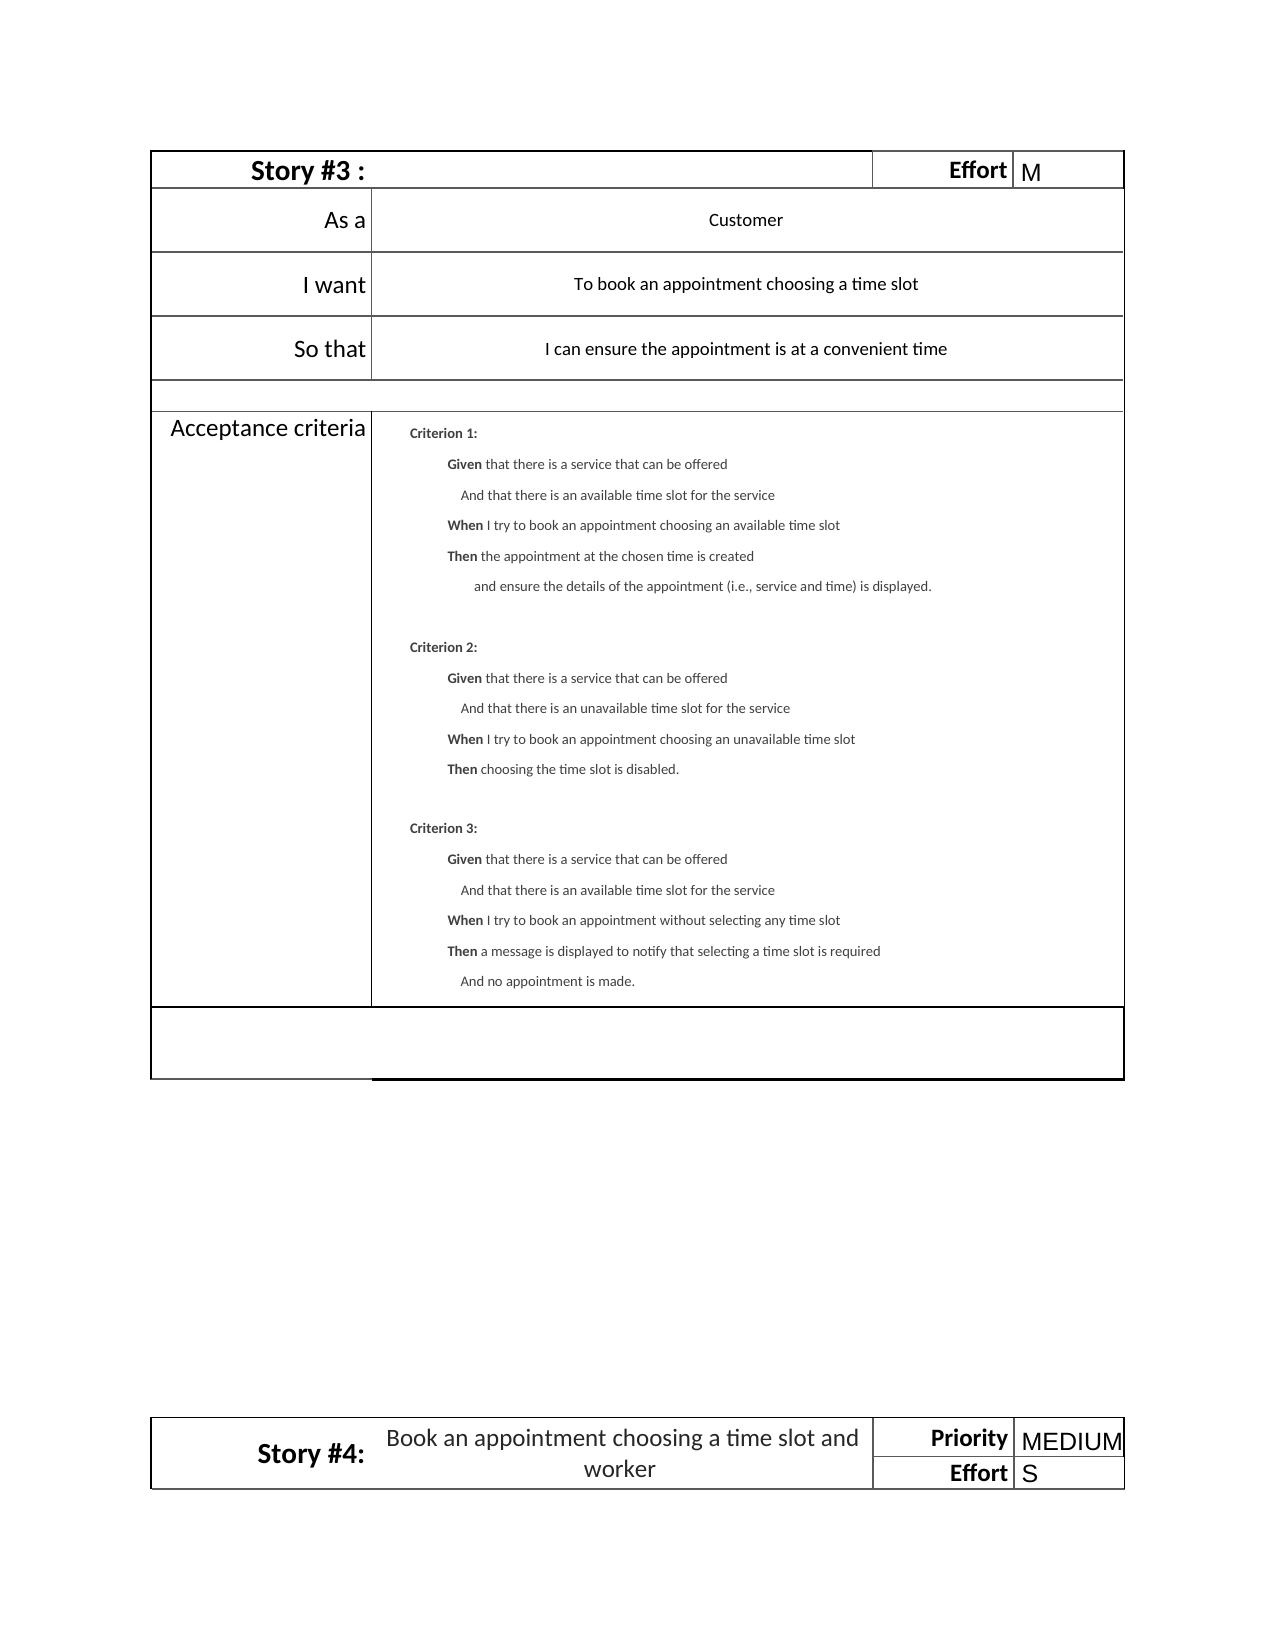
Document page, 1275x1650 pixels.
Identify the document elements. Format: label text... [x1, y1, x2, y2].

table_cell Criterion 1: Given that there is a service that can be offered And that there is an available time slot for the service When I try to book an appointment choosing an available time slot Then the appointment at the chosen time is created and ensure the details of the appointment (i.e., service and time) is displayed. Criterion 2: Given that there is a service that can be offered And that there is an unavailable time slot for the service When I try to book an appointment choosing an unavailable time slot Then choosing the time slot is disabled. Criterion 3: Given that there is a service that can be offered And that there is an available time slot for the service When I try to book an appointment without selecting any time slot Then a message is displayed to notify that selecting a time slot is required And no appointment is made. [372, 411, 1124, 1006]
table_cell Effort [873, 152, 1012, 187]
table_cell I can ensure the appointment is at a convenient time [372, 315, 1124, 379]
table_header Book an appointment choosing a time slot and worker [372, 1418, 872, 1488]
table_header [372, 152, 872, 187]
table_cell S [1015, 1457, 1124, 1488]
table_header Story #3 : [152, 152, 372, 187]
table_header MEDIUM [1015, 1418, 1123, 1456]
table_cell [152, 1008, 372, 1078]
table_cell Effort [874, 1457, 1013, 1488]
table_cell [372, 379, 1124, 411]
table_cell So that [152, 317, 371, 379]
table_cell Acceptance criteria [152, 412, 371, 1006]
table_cell To book an appointment choosing a time slot [372, 251, 1124, 315]
table_cell As a [152, 189, 371, 251]
table_header Story #4: [152, 1418, 372, 1488]
table_cell I want [152, 253, 371, 315]
table_cell M [1014, 152, 1123, 187]
table_cell [152, 381, 372, 411]
table_header Priority [874, 1418, 1013, 1456]
table_cell [372, 1008, 1123, 1078]
table_cell Customer [372, 189, 1124, 251]
